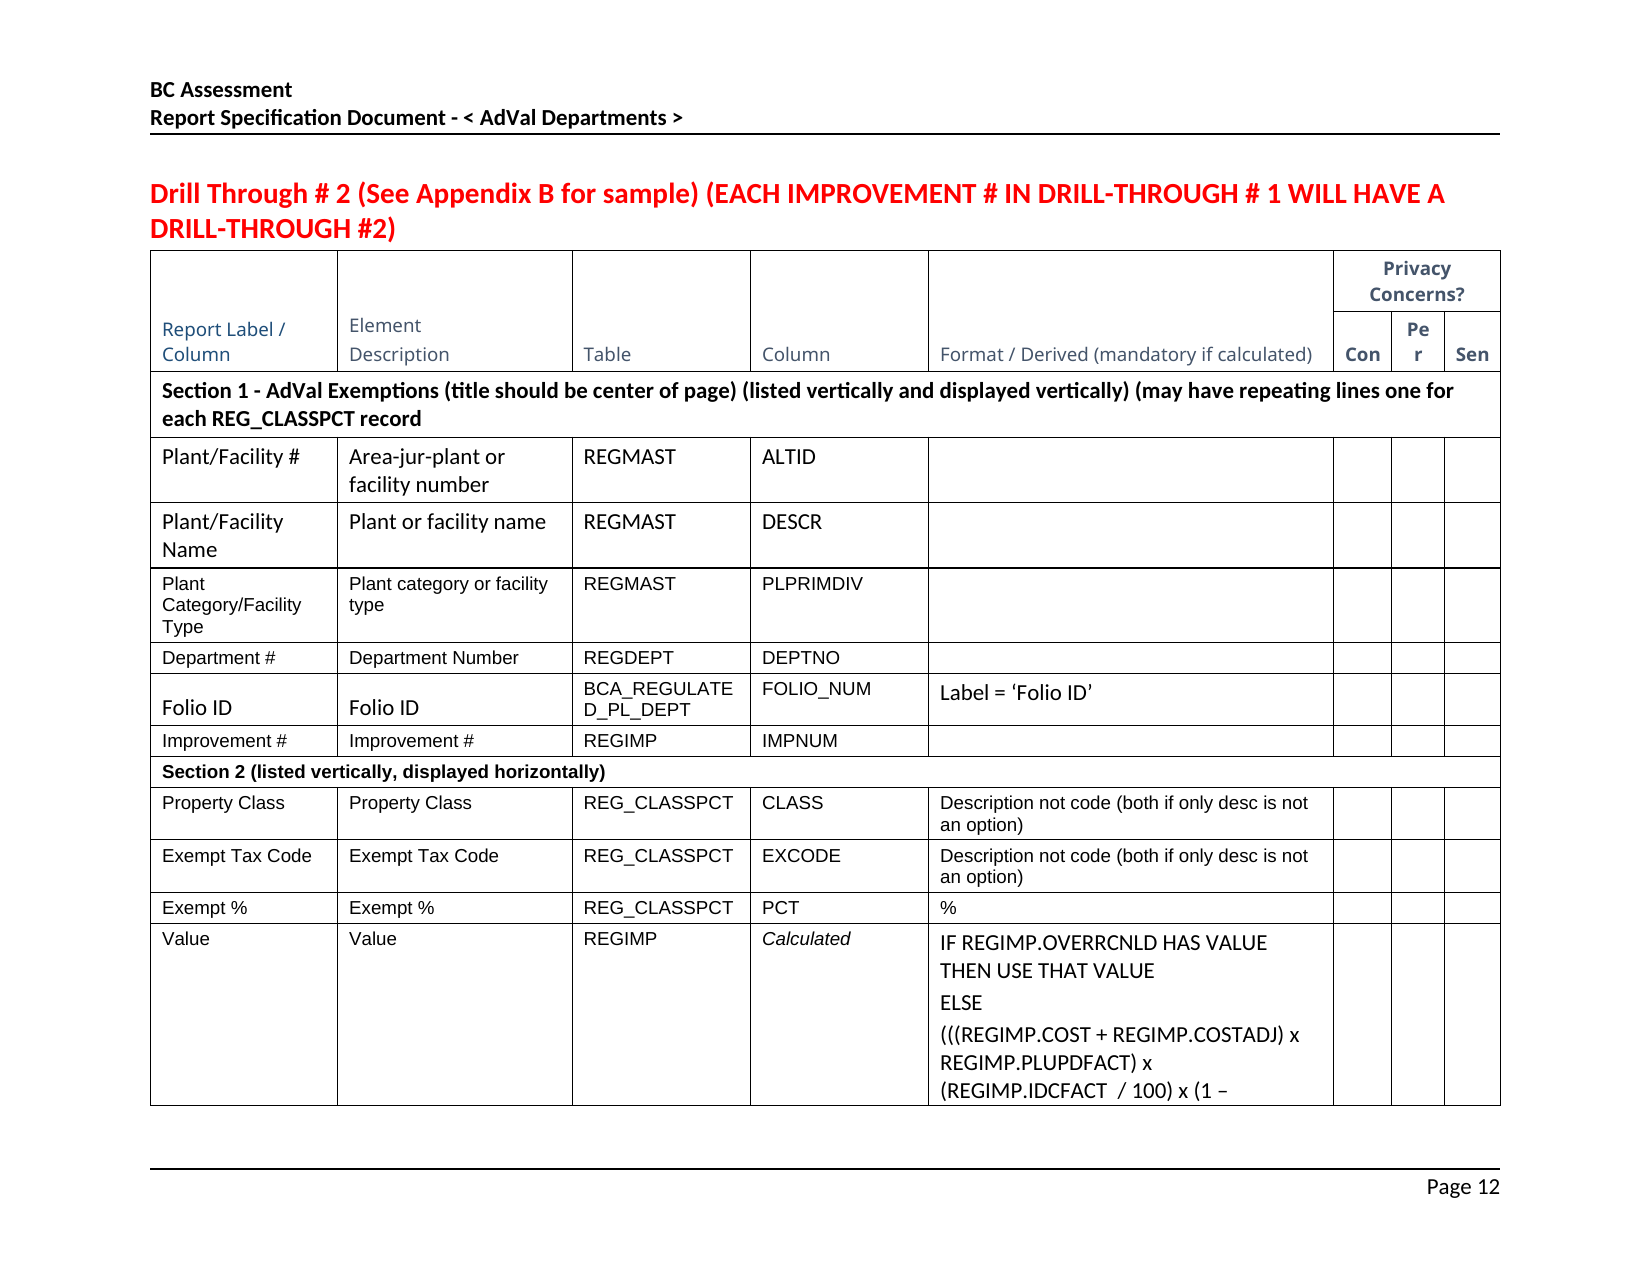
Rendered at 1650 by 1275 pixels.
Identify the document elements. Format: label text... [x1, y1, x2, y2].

table_cell Department # [151, 643, 337, 672]
table_cell Description not code (both if only desc is not an option) [929, 840, 1333, 892]
table_cell Improvement # [151, 726, 337, 756]
table_cell [1334, 726, 1391, 756]
table_cell Plant or facility name [338, 503, 572, 567]
table_cell [1334, 503, 1391, 567]
table_cell Exempt % [338, 893, 572, 923]
table_cell [1392, 924, 1444, 1104]
table_cell [1392, 643, 1444, 672]
table_cell REGMAST [573, 569, 750, 642]
table_cell [929, 503, 1333, 567]
table_cell Value [151, 924, 337, 1104]
table_cell Plant/Facility # [151, 438, 337, 502]
table_header Element Description [338, 251, 572, 371]
table_cell [1334, 643, 1391, 672]
table_header Report Label / Column [151, 251, 337, 371]
table_cell [1334, 438, 1391, 502]
table_cell [1445, 674, 1500, 725]
table_cell Plant Category/Facility Type [151, 569, 337, 642]
table_cell Department Number [338, 643, 572, 672]
table_cell [1445, 924, 1500, 1104]
table_cell [1445, 726, 1500, 756]
table_cell REG_CLASSPCT [573, 840, 750, 892]
table_cell [1445, 788, 1500, 839]
table_cell BCA_REGULATED_PL_DEPT [573, 674, 750, 725]
table_cell [1334, 924, 1391, 1104]
table_cell Exempt Tax Code [338, 840, 572, 892]
table_cell Section 2 (listed vertically, displayed horizontally) [151, 757, 1500, 787]
table_cell Description not code (both if only desc is not an option) [929, 788, 1333, 839]
table_cell [929, 643, 1333, 672]
table_cell Improvement # [338, 726, 572, 756]
table_cell [1392, 569, 1444, 642]
table_cell [1445, 840, 1500, 892]
table_cell [1445, 438, 1500, 502]
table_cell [929, 924, 1333, 1104]
table_cell [1392, 788, 1444, 839]
table_cell Plant/Facility Name [151, 503, 337, 567]
table_cell [1392, 840, 1444, 892]
table_cell DESCR [751, 503, 928, 567]
table_cell PLPRIMDIV [751, 569, 928, 642]
table_cell % [929, 893, 1333, 923]
table_cell Area-jur-plant or facility number [338, 438, 572, 502]
table_cell [1392, 438, 1444, 502]
table_cell [1445, 893, 1500, 923]
table_cell [1392, 674, 1444, 725]
table_cell [1334, 893, 1391, 923]
table_header Column [751, 251, 928, 371]
text Drill Through # 2 (See Appendix B for sample) (EACH IMPROVEMENT # IN DRILL-THROUGH # 1 WILL HAVE A DRILL-THROUGH #2) [150, 175, 1500, 246]
table_cell Calculated [751, 924, 928, 1104]
table_cell Label = ‘Folio ID’ [929, 674, 1333, 725]
table_cell Property Class [338, 788, 572, 839]
table_cell [929, 569, 1333, 642]
table_cell Section 1 - AdVal Exemptions (title should be center of page) (listed vertically and displayed vertically) (may have repeating lines one for each REG_CLASSPCT record [151, 372, 1500, 437]
table_cell [1392, 726, 1444, 756]
table_cell Plant category or facility type [338, 569, 572, 642]
table_cell PCT [751, 893, 928, 923]
table_cell REGIMP [573, 924, 750, 1104]
table_cell [1334, 840, 1391, 892]
table_cell Property Class [151, 788, 337, 839]
table_header Table [573, 251, 750, 371]
table_cell Folio ID [151, 674, 337, 725]
table_cell CLASS [751, 788, 928, 839]
table_cell [1334, 569, 1391, 642]
table_header Privacy Concerns? [1334, 251, 1500, 311]
table_cell [1334, 788, 1391, 839]
table_cell IMPNUM [751, 726, 928, 756]
table_cell [929, 438, 1333, 502]
table_cell Folio ID [338, 674, 572, 725]
table_cell REGMAST [573, 438, 750, 502]
table_cell Value [338, 924, 572, 1104]
table_cell [1445, 569, 1500, 642]
table_cell EXCODE [751, 840, 928, 892]
table_cell Con [1334, 312, 1391, 371]
table_cell Sen [1445, 312, 1500, 371]
table_header Format / Derived (mandatory if calculated) [929, 251, 1333, 371]
table_cell Per [1392, 312, 1444, 371]
table_cell [929, 726, 1333, 756]
table_cell FOLIO_NUM [751, 674, 928, 725]
table_cell [1445, 643, 1500, 672]
table_cell ALTID [751, 438, 928, 502]
table_cell Exempt Tax Code [151, 840, 337, 892]
table_cell REGDEPT [573, 643, 750, 672]
table_cell [1334, 674, 1391, 725]
table_cell DEPTNO [751, 643, 928, 672]
table_cell REGMAST [573, 503, 750, 567]
table_cell [1445, 503, 1500, 567]
table_cell REGIMP [573, 726, 750, 756]
table_cell REG_CLASSPCT [573, 893, 750, 923]
table_cell Exempt % [151, 893, 337, 923]
table_cell [1392, 503, 1444, 567]
table_cell REG_CLASSPCT [573, 788, 750, 839]
table_cell [1392, 893, 1444, 923]
